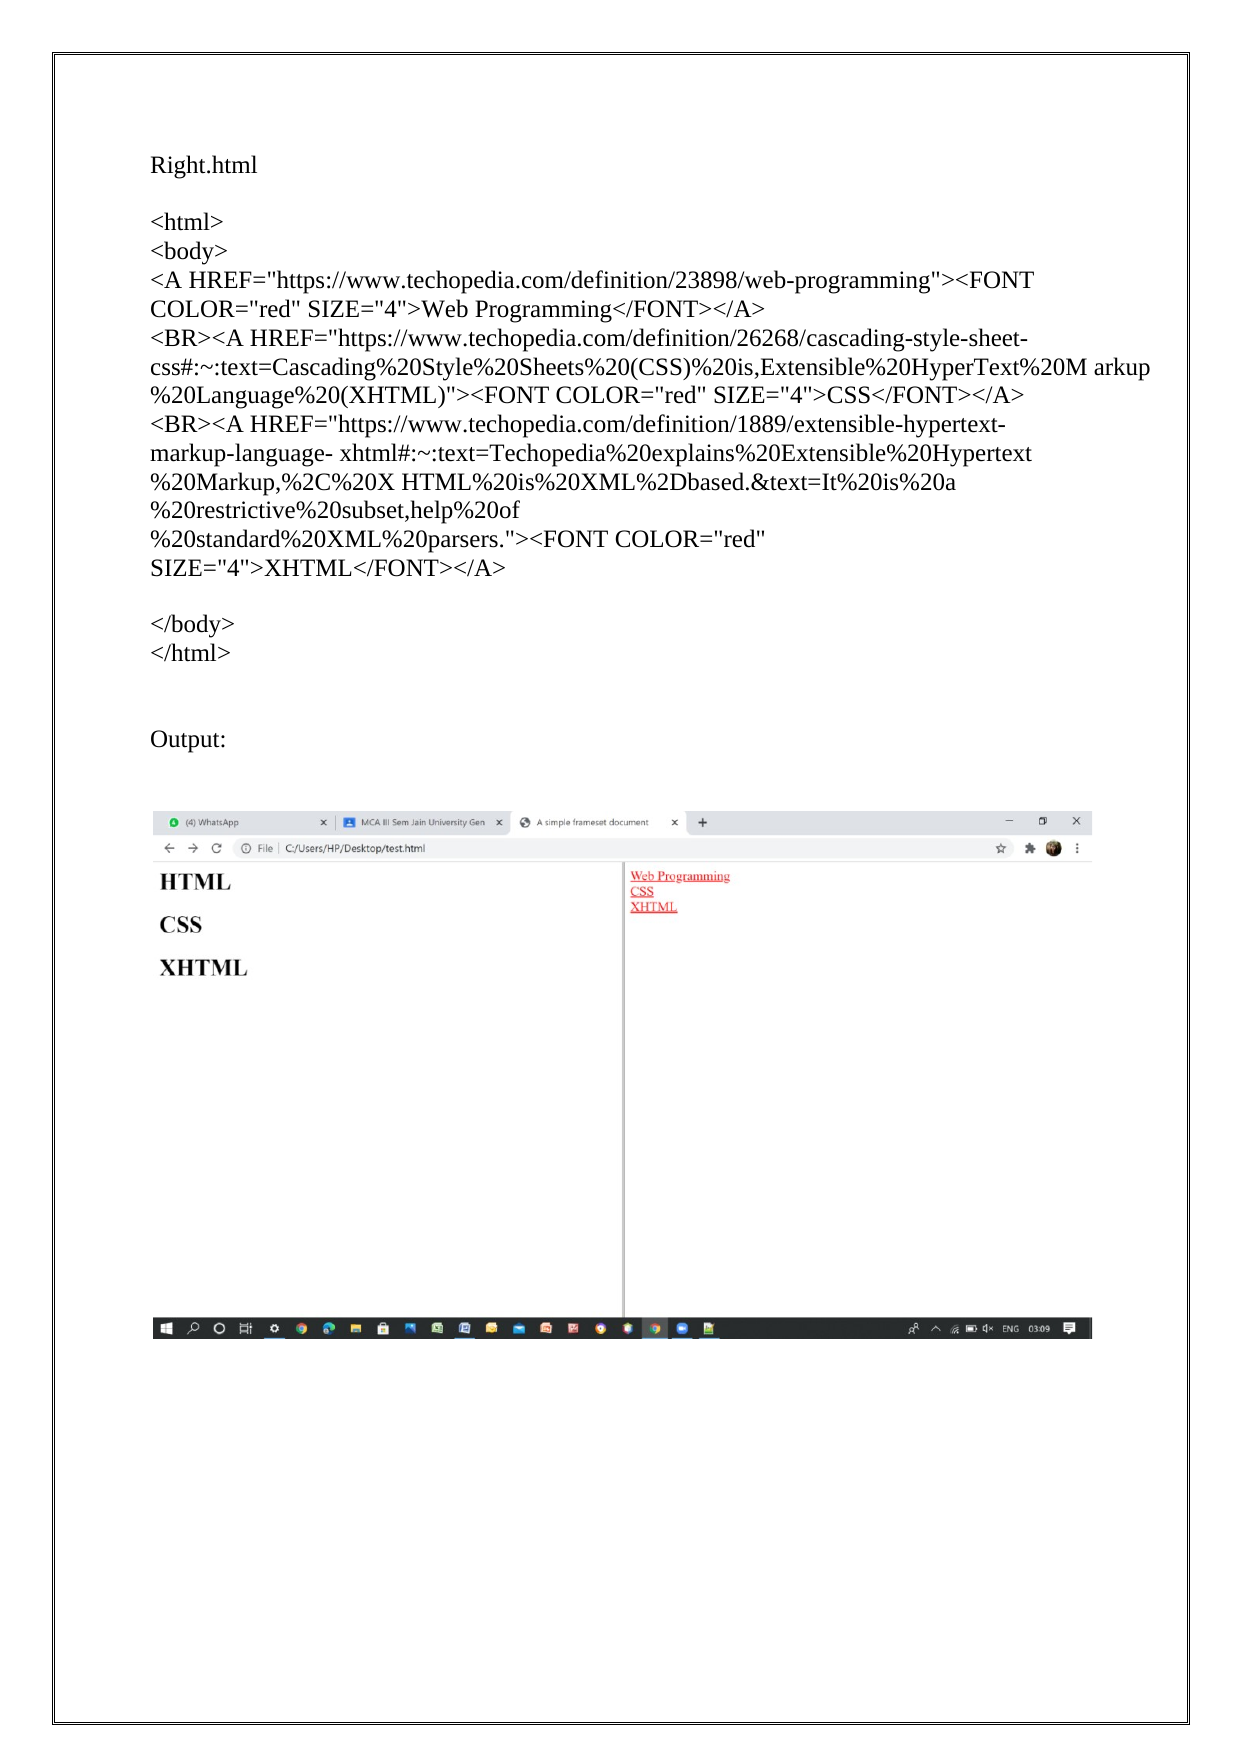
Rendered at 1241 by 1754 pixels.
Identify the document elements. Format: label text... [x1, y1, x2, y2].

text </body> [150, 609, 1180, 638]
text Right.html [150, 150, 1180, 179]
text <BR><A HREF="https://www.techopedia.com/definition/26268/cascading-style-sheet- css#:~:text=Cascading%20Style%20Sheets%20(CSS)%20is,Extensible%20HyperText%20M arkup%20Language%20(XHTML)"><FONT COLOR="red" SIZE="4">CSS</FONT></A> [150, 323, 1180, 409]
text %20standard%20XML%20parsers."><FONT COLOR="red" SIZE="4">XHTML</FONT></A> [150, 524, 768, 582]
text <html> [150, 207, 1180, 236]
text <BR><A HREF="https://www.techopedia.com/definition/1889/extensible-hypertext- markup-language- xhtml#:~:text=Techopedia%20explains%20Extensible%20Hypertext%20Markup,%2C%20X HTML%20is%20XML%2Dbased.&text=It%20is%20a%20restrictive%20subset,help%20of [150, 409, 1092, 524]
text <A HREF="https://www.techopedia.com/definition/23898/web-programming"><FONT COLOR="red" SIZE="4">Web Programming</FONT></A> [150, 265, 1036, 323]
picture [153, 811, 1093, 1339]
text </html> Output: [150, 638, 233, 753]
text <body> [150, 237, 1180, 265]
